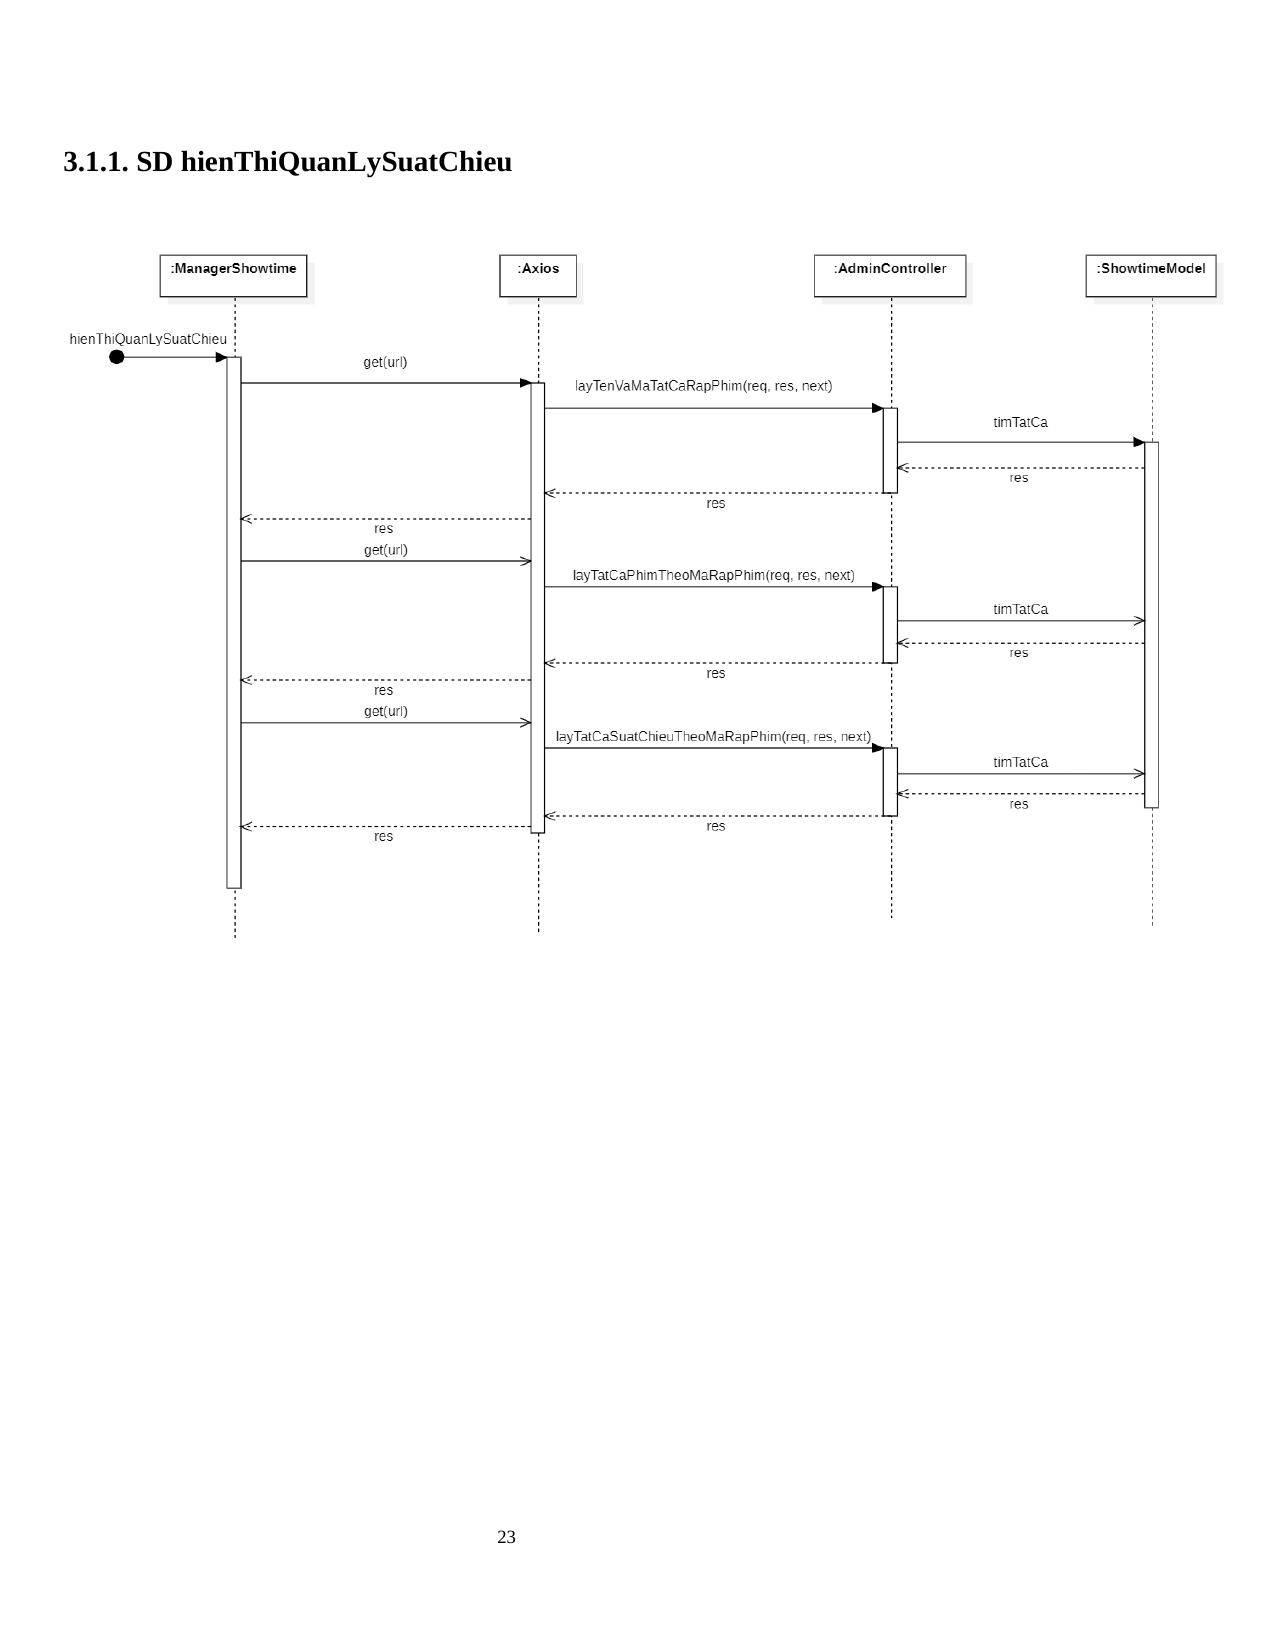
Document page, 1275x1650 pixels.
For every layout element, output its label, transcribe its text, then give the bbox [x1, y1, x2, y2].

picture [63, 221, 1232, 938]
subtitle SD hienThiQuanLySuatChieu [63, 144, 1231, 177]
